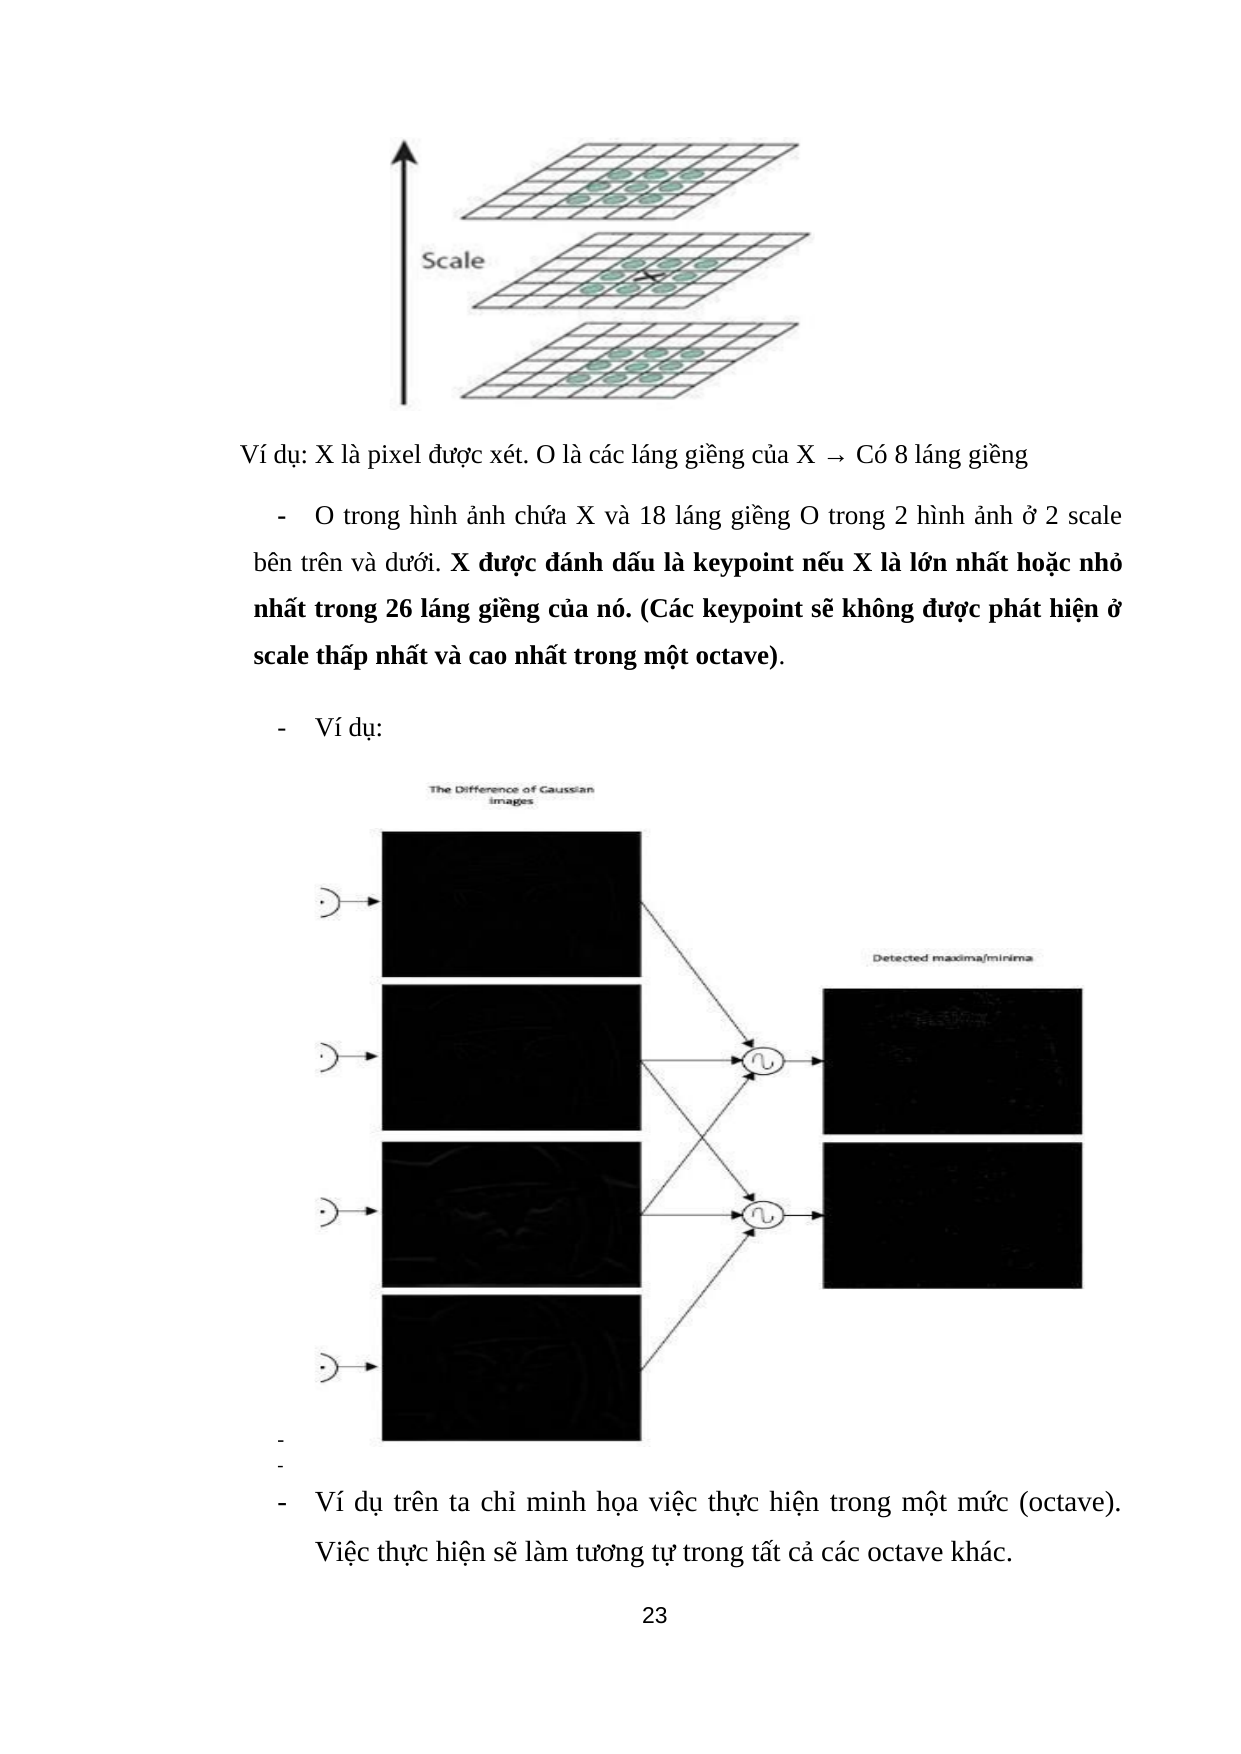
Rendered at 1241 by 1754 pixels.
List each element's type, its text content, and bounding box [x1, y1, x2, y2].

list Ví dụ trên ta chỉ minh họa việc thực hiện trong một mức (octave). Việc thực hiện sẽ làm tương tự trong tất cả các octave khác. [277, 1484, 1123, 1568]
list Ví dụ: [253, 711, 1123, 742]
picture [314, 782, 1085, 1447]
text Ví dụ: X là pixel được xét. O là các láng giềng của X → Có 8 láng giềng [164, 438, 1144, 469]
picture [389, 137, 815, 411]
list O trong hình ảnh chứa X và 18 láng giềng O trong 2 hình ảnh ở 2 scale bên trên và dưới. X được đánh dấu là keypoint nếu X là lớn nhất hoặc nhỏ nhất trong 26 láng giềng của nó. (Các keypoint sẽ không được phát hiện ở scale thấp nhất và cao nhất trong một octave). [253, 499, 1123, 670]
